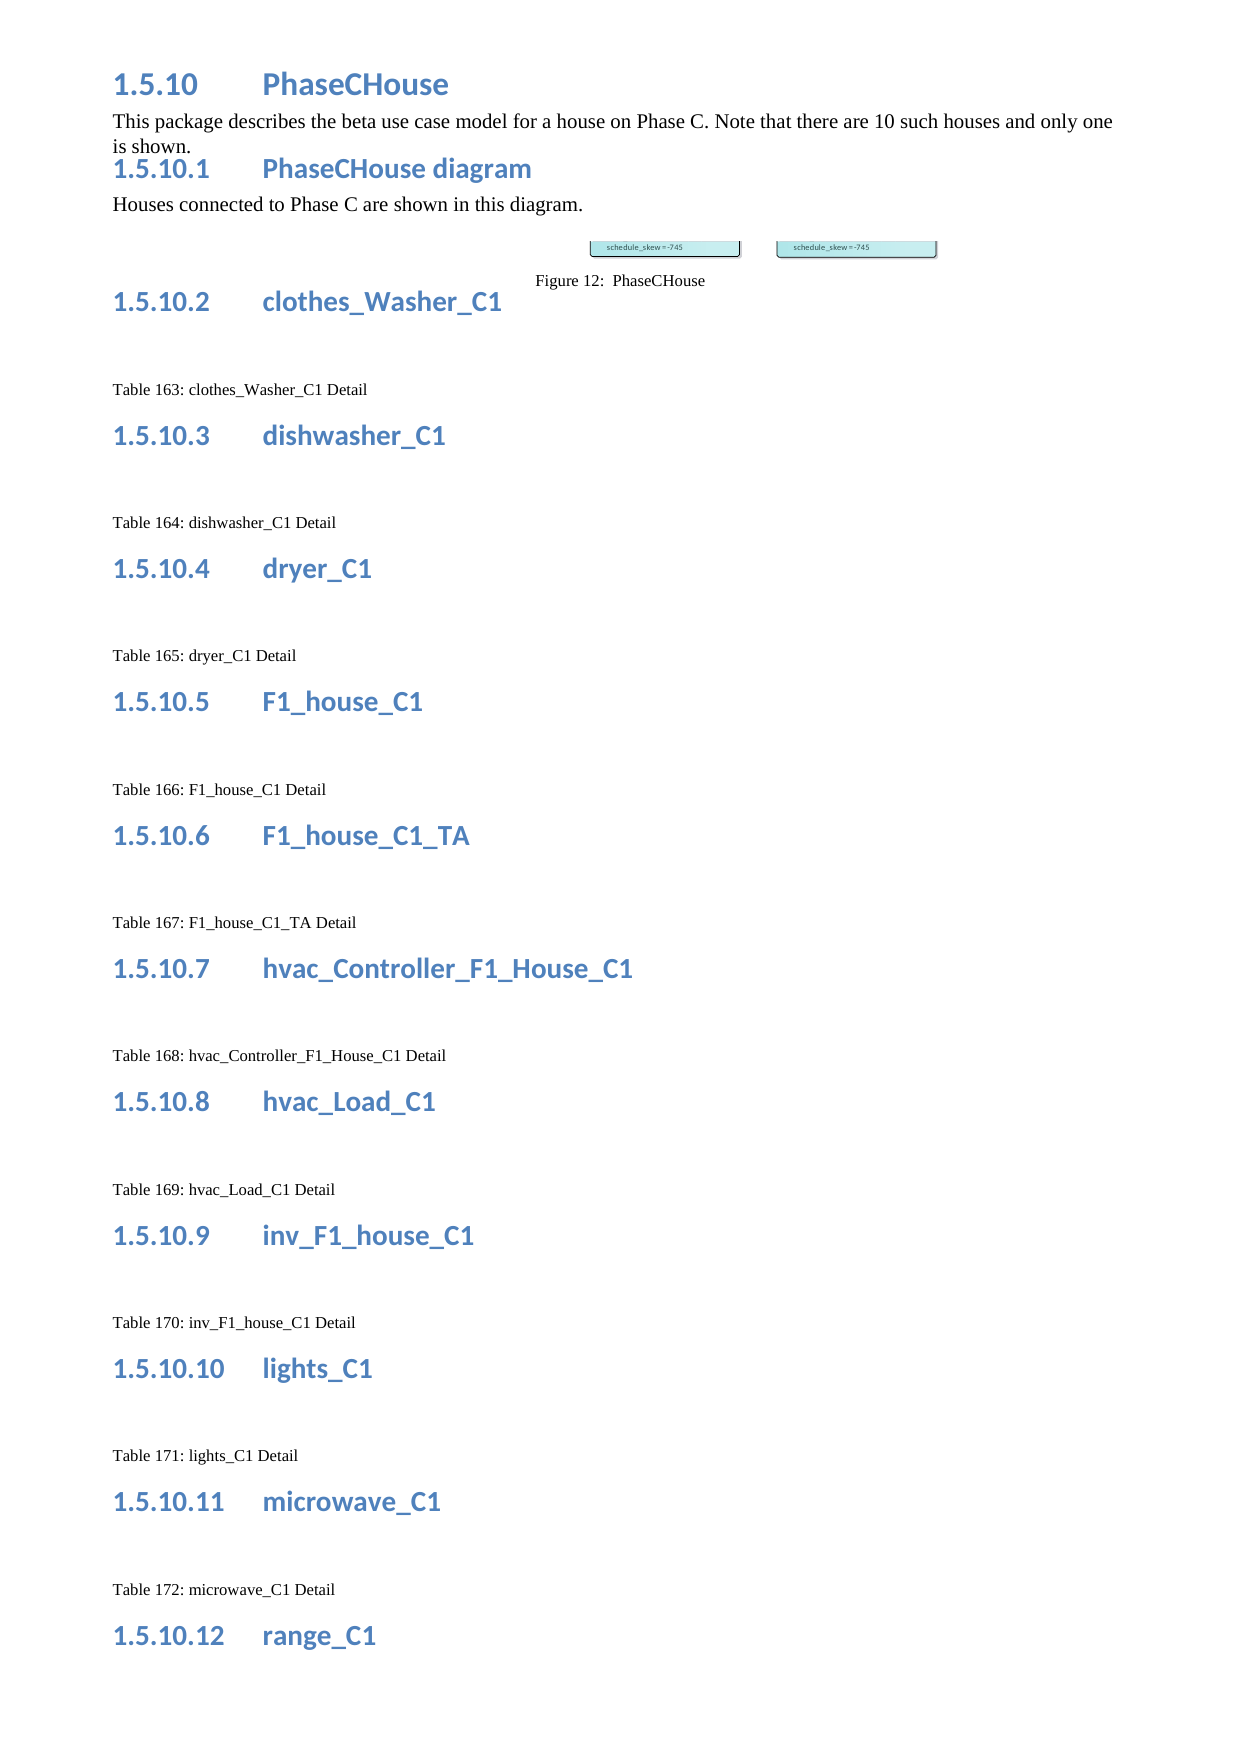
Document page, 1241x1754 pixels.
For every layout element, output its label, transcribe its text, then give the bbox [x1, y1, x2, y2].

text This package describes the beta use case model for a house on Phase C. Note that there are 10 such houses and only one is shown. [112, 108, 1128, 158]
subtitle clothes_Washer_C1 [112, 292, 1128, 317]
text F1_house_C1 Detail [112, 775, 1128, 800]
text dishwasher_C1 Detail [112, 508, 1128, 533]
text clothes_Washer_C1 Detail [112, 375, 1128, 400]
text hvac_Controller_F1_House_C1 Detail [112, 1042, 1128, 1067]
text hvac_Load_C1 Detail [112, 1175, 1128, 1200]
text PhaseCHouse [112, 267, 1128, 292]
subtitle PhaseCHouse [112, 75, 1128, 100]
text Houses connected to Phase C are shown in this diagram. [112, 192, 1128, 217]
subtitle F1_house_C1 [112, 692, 1128, 717]
subtitle inv_F1_house_C1 [112, 1225, 1128, 1250]
subtitle range_C1 [112, 1625, 1128, 1650]
subtitle dryer_C1 [112, 558, 1128, 583]
subtitle microwave_C1 [112, 1492, 1128, 1517]
text microwave_C1 Detail [112, 1575, 1128, 1600]
subtitle dishwasher_C1 [112, 425, 1128, 450]
subtitle hvac_Load_C1 [112, 1092, 1128, 1117]
text inv_F1_house_C1 Detail [112, 1308, 1128, 1333]
subtitle PhaseCHouse diagram [112, 158, 1128, 183]
subtitle hvac_Controller_F1_House_C1 [112, 958, 1128, 983]
subtitle lights_C1 [112, 1358, 1128, 1383]
text lights_C1 Detail [112, 1442, 1128, 1467]
subtitle F1_house_C1_TA [112, 825, 1128, 850]
text F1_house_C1_TA Detail [112, 908, 1128, 933]
text dryer_C1 Detail [112, 642, 1128, 667]
